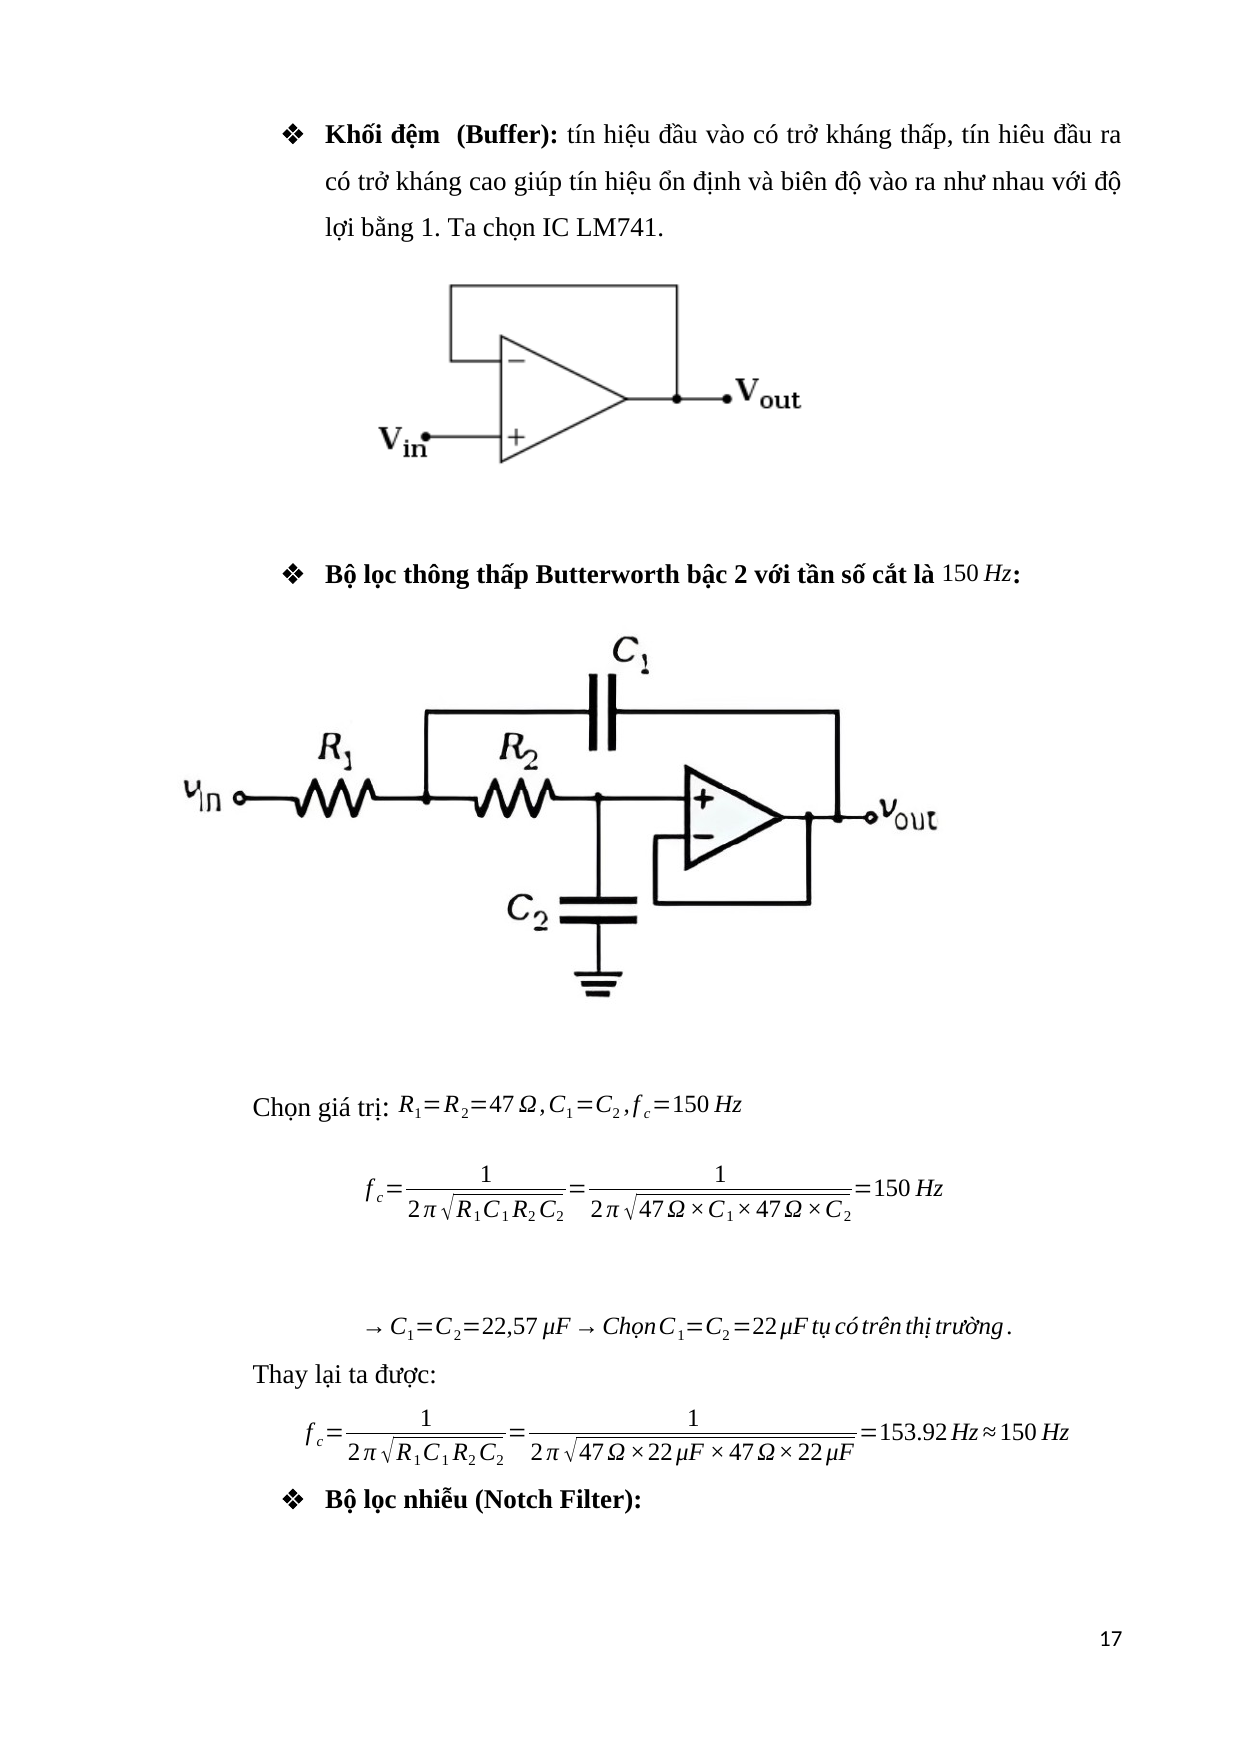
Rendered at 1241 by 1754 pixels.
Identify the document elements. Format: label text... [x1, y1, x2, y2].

list Khối đệm (Buffer): tín hiệu đầu vào có trở kháng thấp, tín hiêu đầu ra có trở kháng cao giúp tín hiệu ổn định và biên độ vào ra như nhau với độ lợi bằng 1. Ta chọn IC LM741. [281, 118, 1122, 243]
picture [177, 625, 946, 1009]
list Bộ lọc nhiễu (Notch Filter): [281, 1483, 1122, 1514]
list Bộ lọc thông thấp Butterworth bậc 2 với tần số cắt là : [281, 558, 1122, 589]
list Chọn giá trị: [252, 1089, 1122, 1123]
list Thay lại ta được: [252, 1358, 1122, 1389]
